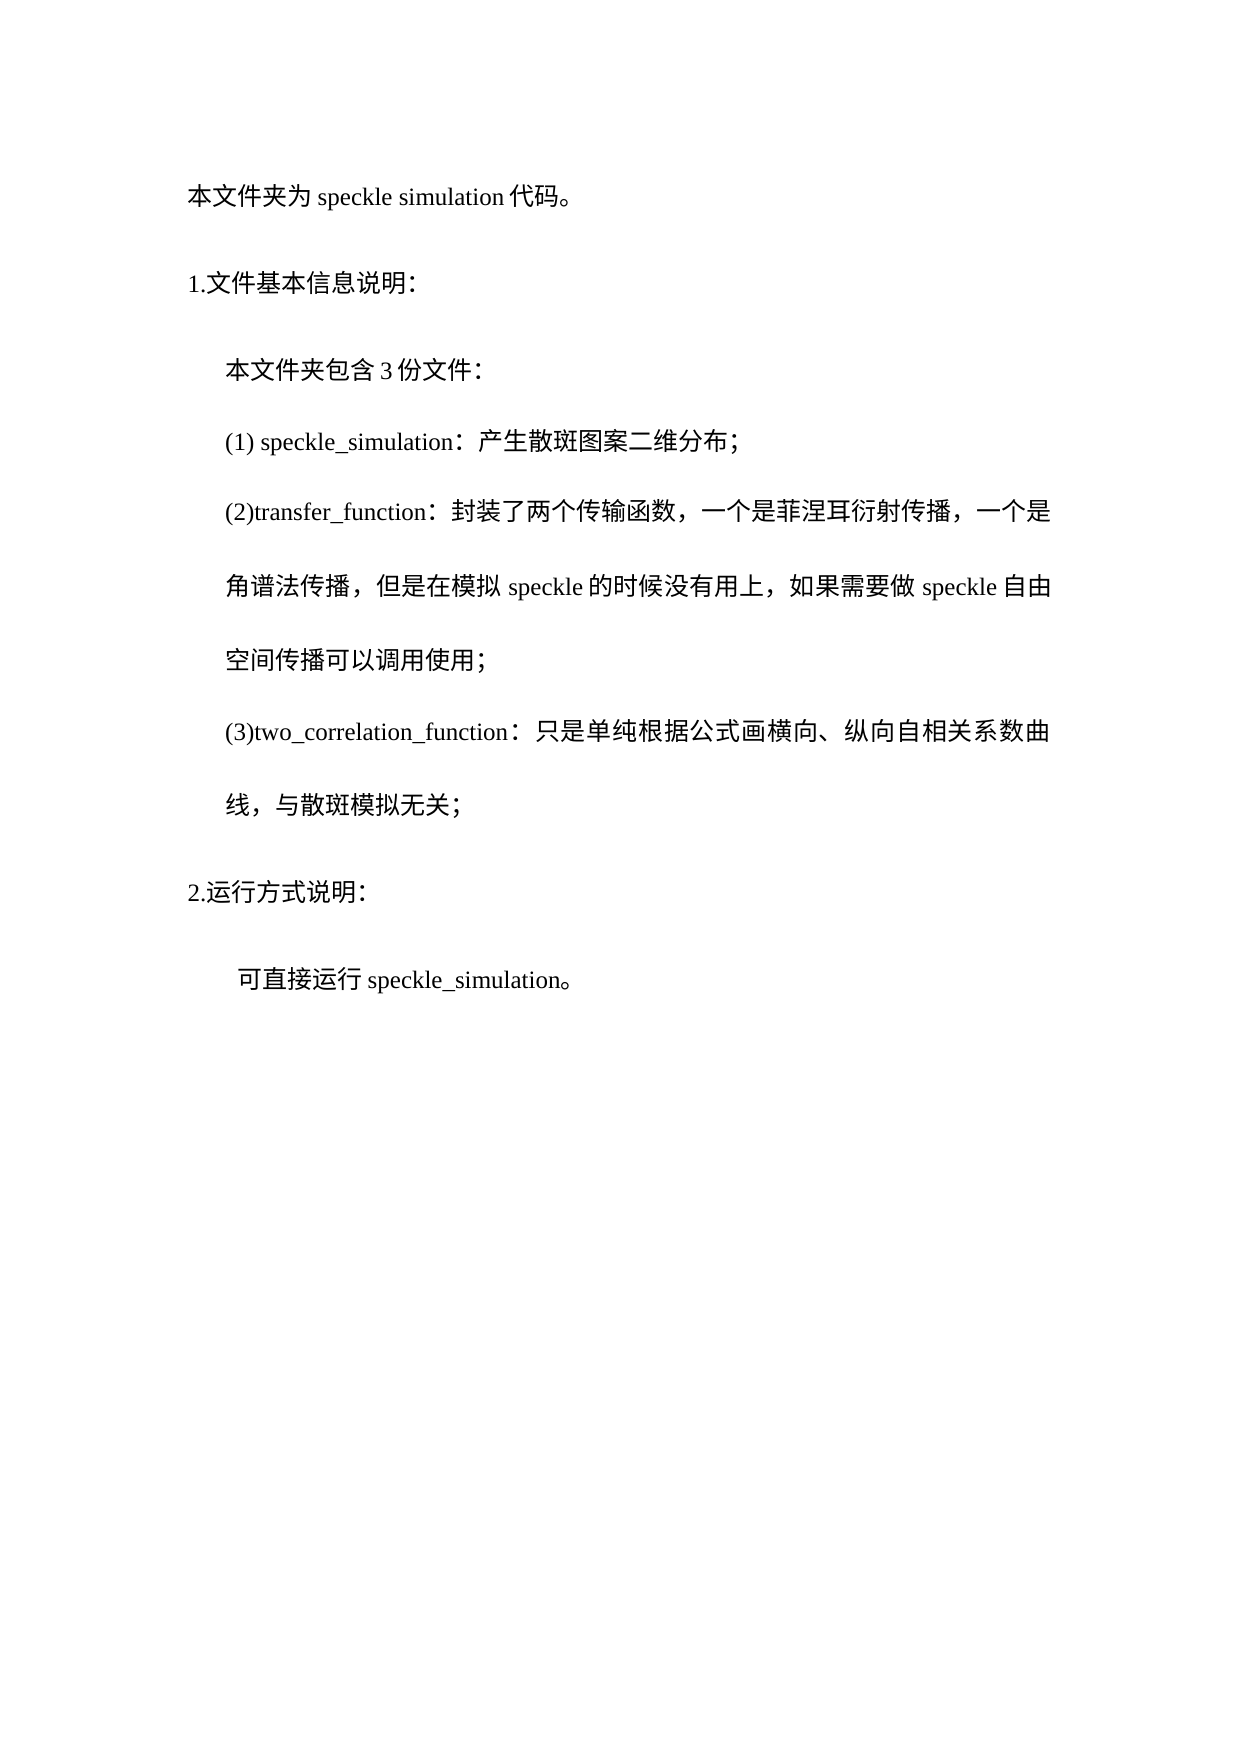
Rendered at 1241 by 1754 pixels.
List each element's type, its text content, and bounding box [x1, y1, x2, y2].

text 2.运行方式说明： [187, 858, 1053, 923]
text 可直接运行speckle_simulation。 [187, 946, 1053, 1011]
list (2)transfer_function：封装了两个传输函数，一个是菲涅耳衍射传播，一个是角谱法传播，但是在模拟speckle的时候没有用上，如果需要做speckle自由空间传播可以调用使用； [225, 477, 1053, 691]
list 本文件夹包含3份文件： [225, 336, 1053, 401]
text 本文件夹为speckle simulation代码。 [187, 162, 1053, 227]
list (1) speckle_simulation：产生散斑图案二维分布； [225, 407, 1053, 472]
text 1.文件基本信息说明： [187, 249, 1053, 314]
list (3)two_correlation_function：只是单纯根据公式画横向、纵向自相关系数曲线，与散斑模拟无关； [225, 697, 1053, 836]
